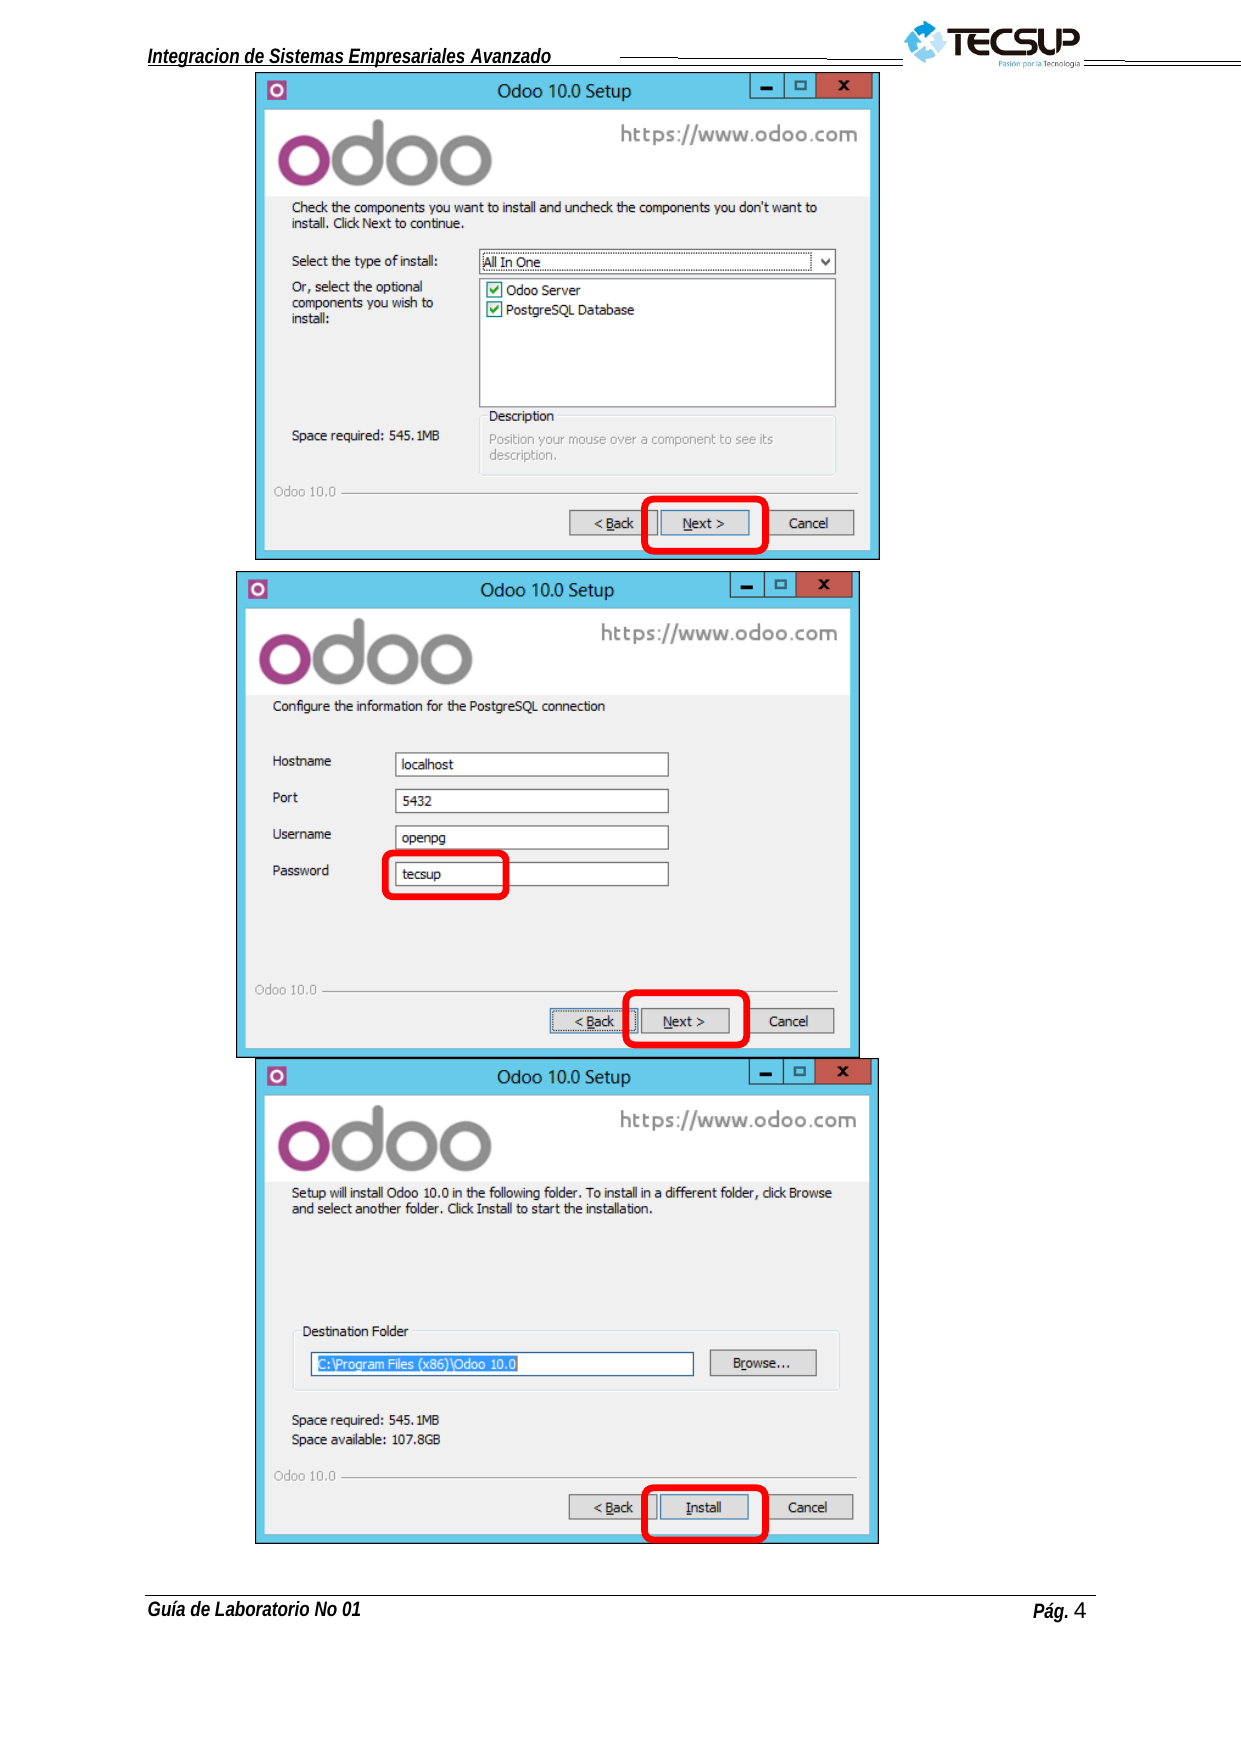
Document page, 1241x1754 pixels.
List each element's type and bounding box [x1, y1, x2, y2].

picture [903, 20, 1084, 70]
picture [256, 73, 879, 559]
picture [237, 572, 859, 1057]
picture [256, 1059, 878, 1543]
picture [648, 1492, 762, 1536]
